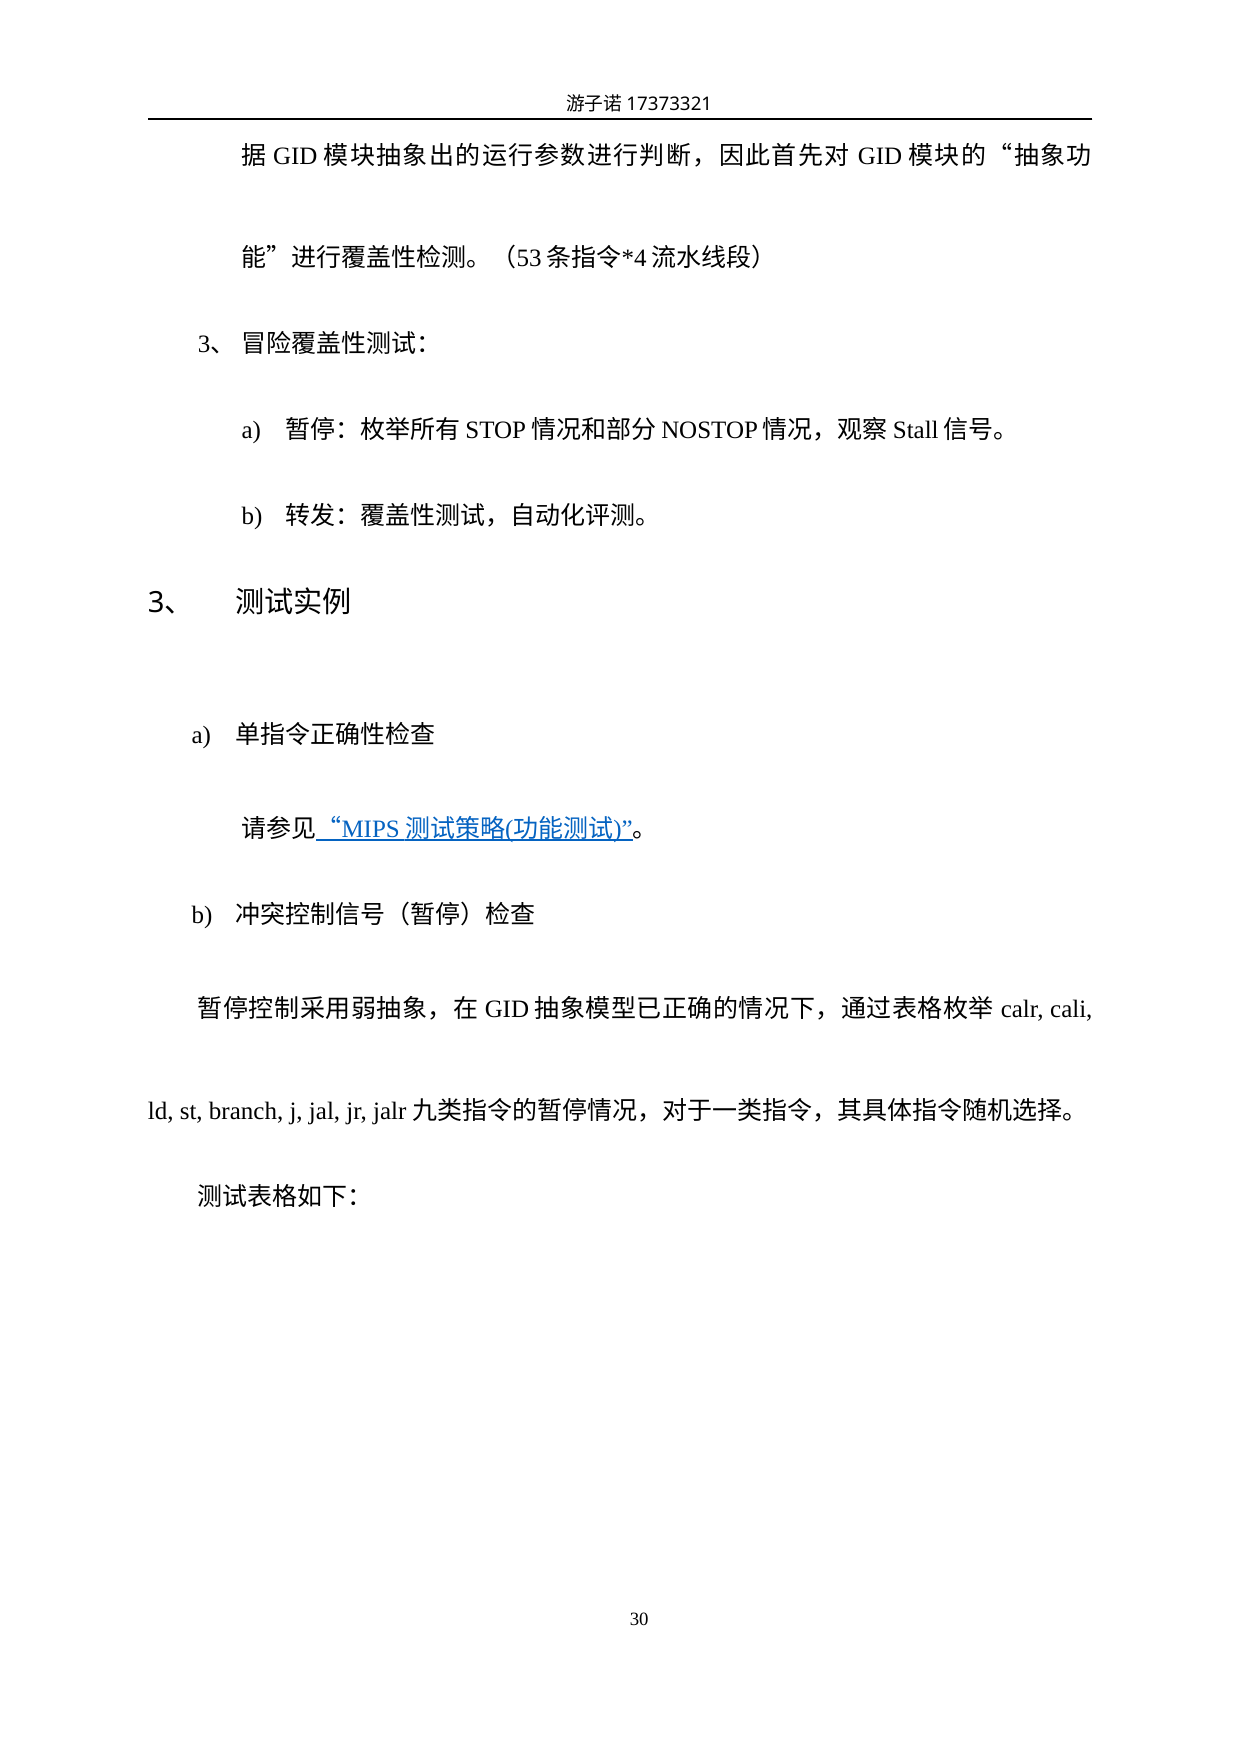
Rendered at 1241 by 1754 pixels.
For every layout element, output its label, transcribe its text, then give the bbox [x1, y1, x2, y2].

subtitle 测试实例 [148, 566, 1092, 633]
list 转发：覆盖性测试，自动化评测。 [241, 479, 1092, 547]
text 测试表格如下： [148, 1161, 1092, 1229]
list 暂停：枚举所有STOP情况和部分NOSTOP情况，观察Stall信号。 [241, 393, 1092, 461]
list 冒险覆盖性测试： [198, 307, 1092, 375]
list 请参见“MIPS测试策略(功能测试)”。 [241, 793, 1092, 861]
subtitle 冲突控制信号（暂停）检查 [191, 879, 1092, 947]
text 暂停控制采用弱抽象，在GID抽象模型已正确的情况下，通过表格枚举calr, cali, ld, st, branch, j, jal, jr, jalr 九类指令的暂停情况，对于一类指令，其具体指令随机选择。 [148, 973, 1092, 1143]
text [241, 120, 1092, 289]
subtitle 单指令正确性检查 [191, 698, 1092, 766]
